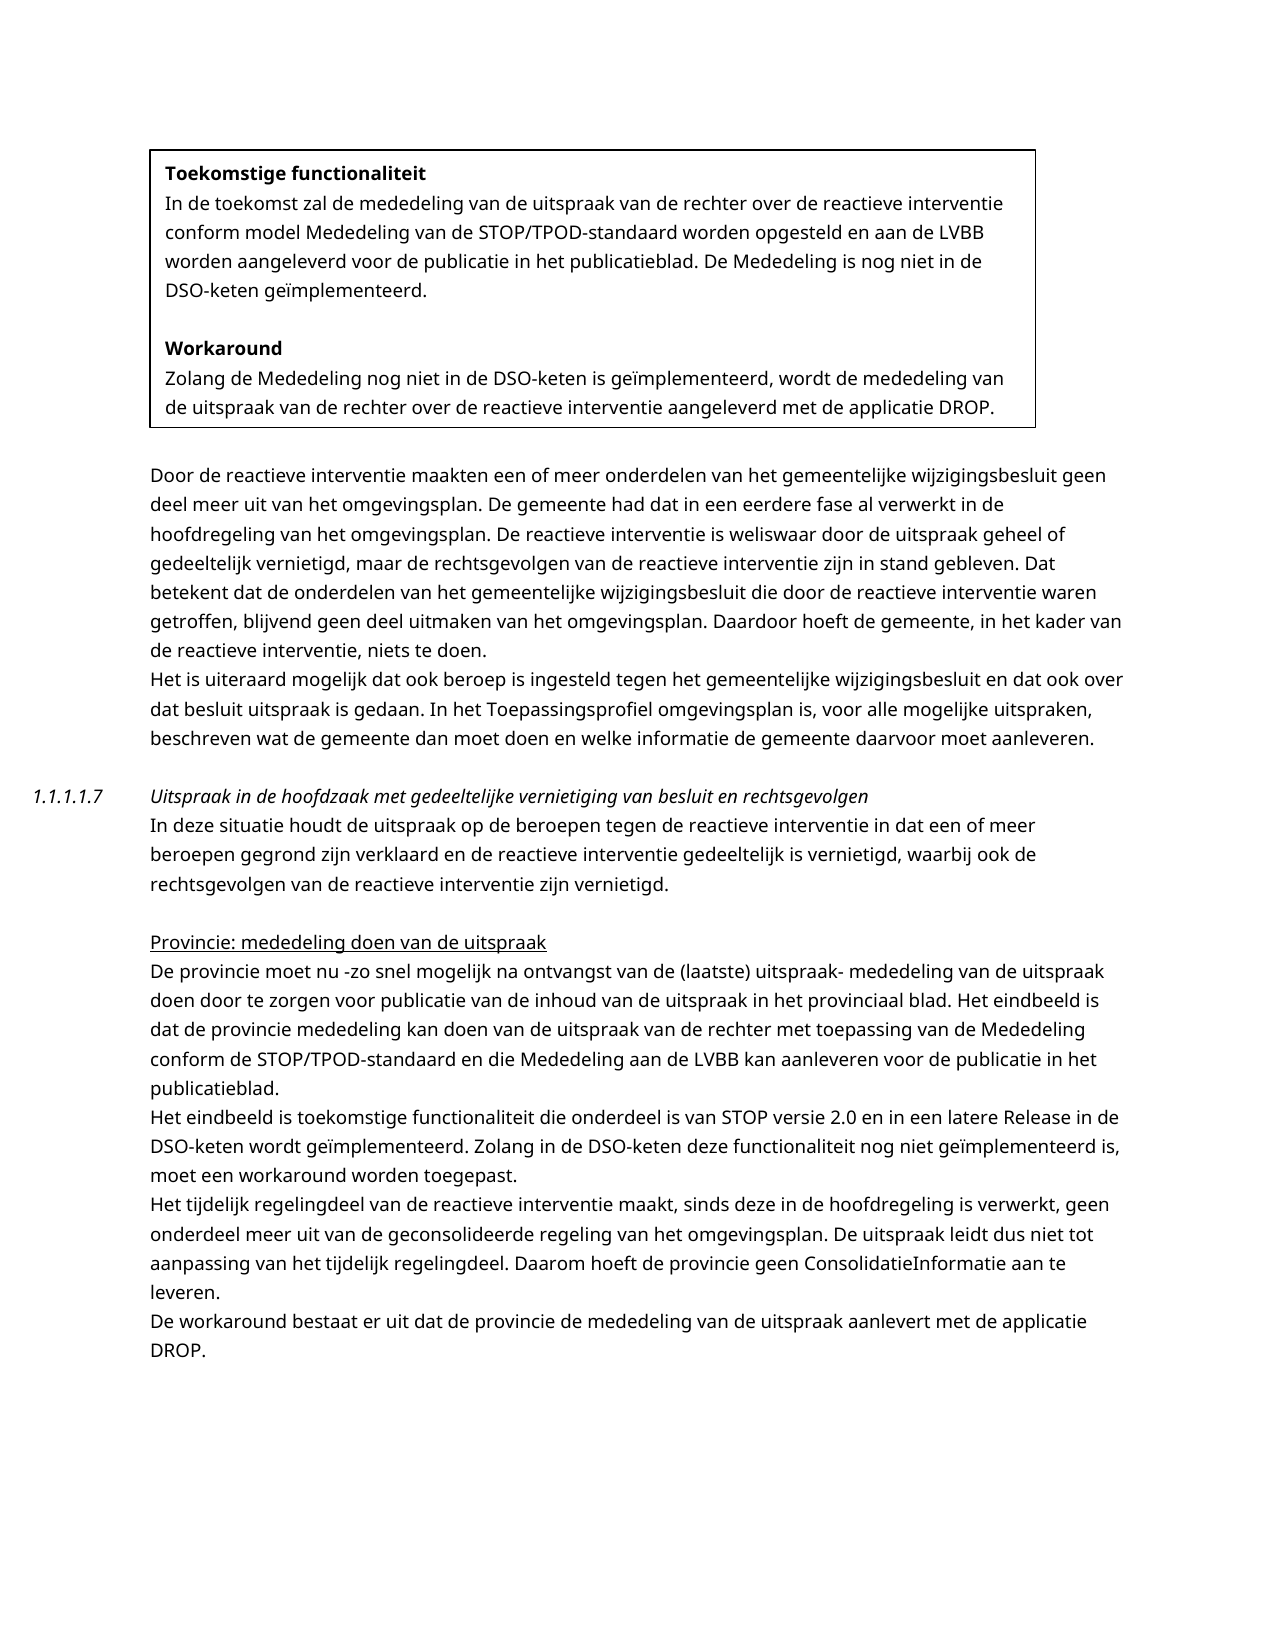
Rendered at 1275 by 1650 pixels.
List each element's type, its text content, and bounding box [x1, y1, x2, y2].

text In deze situatie houdt de uitspraak op de beroepen tegen de reactieve interventie in dat een of meer beroepen gegrond zijn verklaard en de reactieve interventie gedeeltelijk is vernietigd, waarbij ook de rechtsgevolgen van de reactieve interventie zijn vernietigd. [150, 809, 1125, 897]
text Het is uiteraard mogelijk dat ook beroep is ingesteld tegen het gemeentelijke wijzigingsbesluit en dat ook over dat besluit uitspraak is gedaan. In het Toepassingsprofiel omgevingsplan is, voor alle mogelijke uitspraken, beschreven wat de gemeente dan moet doen en welke informatie de gemeente daarvoor moet aanleveren. [150, 663, 1125, 751]
text De workaround bestaat er uit dat de provincie de mededeling van de uitspraak aanlevert met de applicatie DROP. [150, 1305, 1125, 1363]
text Door de reactieve interventie maakten een of meer onderdelen van het gemeentelijke wijzigingsbesluit geen deel meer uit van het omgevingsplan. De gemeente had dat in een eerdere fase al verwerkt in de hoofdregeling van het omgevingsplan. De reactieve interventie is weliswaar door de uitspraak geheel of gedeeltelijk vernietigd, maar de rechtsgevolgen van de reactieve interventie zijn in stand gebleven. Dat betekent dat de onderdelen van het gemeentelijke wijzigingsbesluit die door de reactieve interventie waren getroffen, blijvend geen deel uitmaken van het omgevingsplan. Daardoor hoeft de gemeente, in het kader van de reactieve interventie, niets te doen. [150, 459, 1125, 663]
text Provincie: mededeling doen van de uitspraak [150, 926, 1125, 955]
subtitle Uitspraak in de hoofdzaak met gedeeltelijke vernietiging van besluit en rechtsgevolgen [32, 780, 1125, 809]
text Het eindbeeld is toekomstige functionaliteit die onderdeel is van STOP versie 2.0 en in een latere Release in de DSO-keten wordt geïmplementeerd. Zolang in de DSO-keten deze functionaliteit nog niet geïmplementeerd is, moet een workaround worden toegepast. [150, 1101, 1125, 1188]
text De provincie moet nu -zo snel mogelijk na ontvangst van de (laatste) uitspraak- mededeling van de uitspraak doen door te zorgen voor publicatie van de inhoud van de uitspraak in het provinciaal blad. Het eindbeeld is dat de provincie mededeling kan doen van de uitspraak van de rechter met toepassing van de Mededeling conform de STOP/TPOD-standaard en die Mededeling aan de LVBB kan aanleveren voor de publicatie in het publicatieblad. [150, 955, 1125, 1101]
text Het tijdelijk regelingdeel van de reactieve interventie maakt, sinds deze in de hoofdregeling is verwerkt, geen onderdeel meer uit van de geconsolideerde regeling van het omgevingsplan. De uitspraak leidt dus niet tot aanpassing van het tijdelijk regelingdeel. Daarom hoeft de provincie geen ConsolidatieInformatie aan te leveren. [150, 1188, 1125, 1305]
